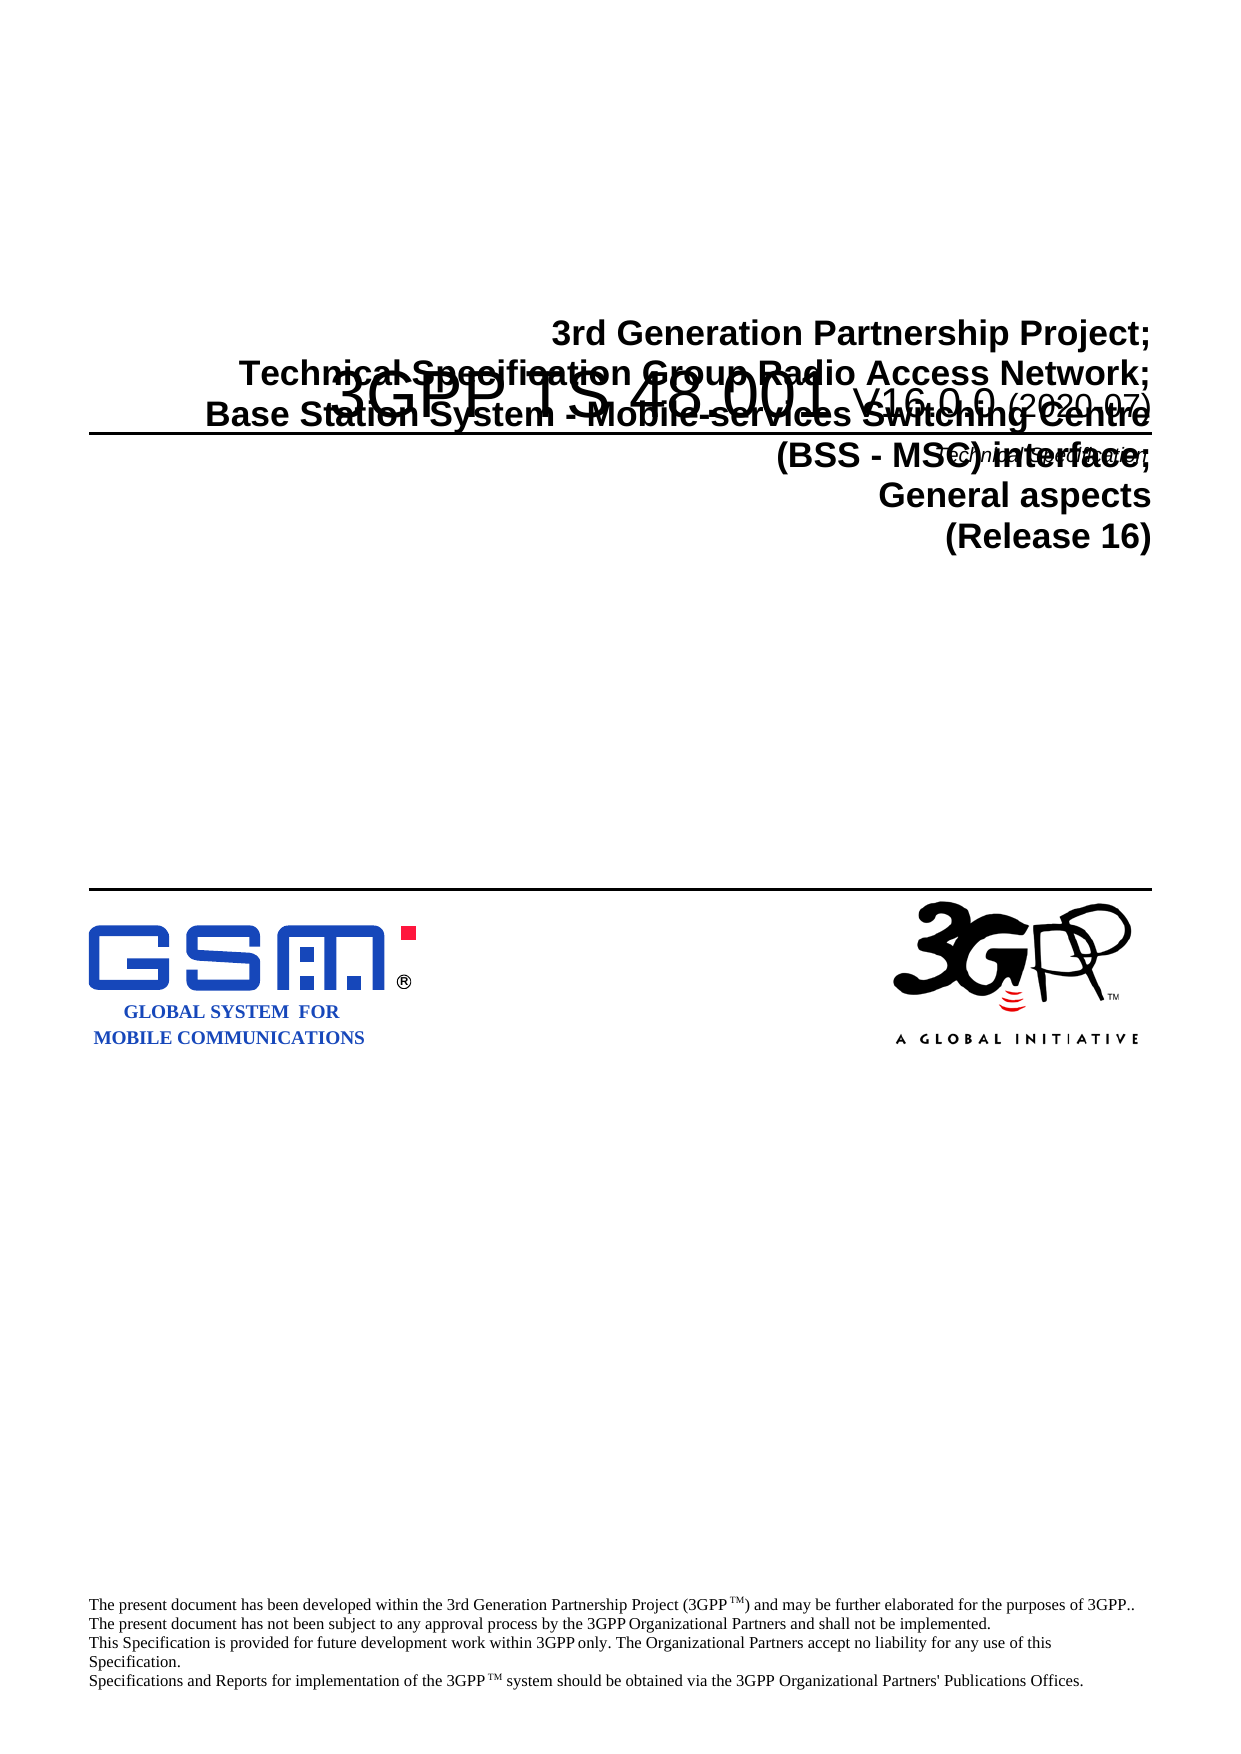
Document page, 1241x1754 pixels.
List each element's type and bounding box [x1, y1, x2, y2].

picture [885, 893, 1152, 1049]
